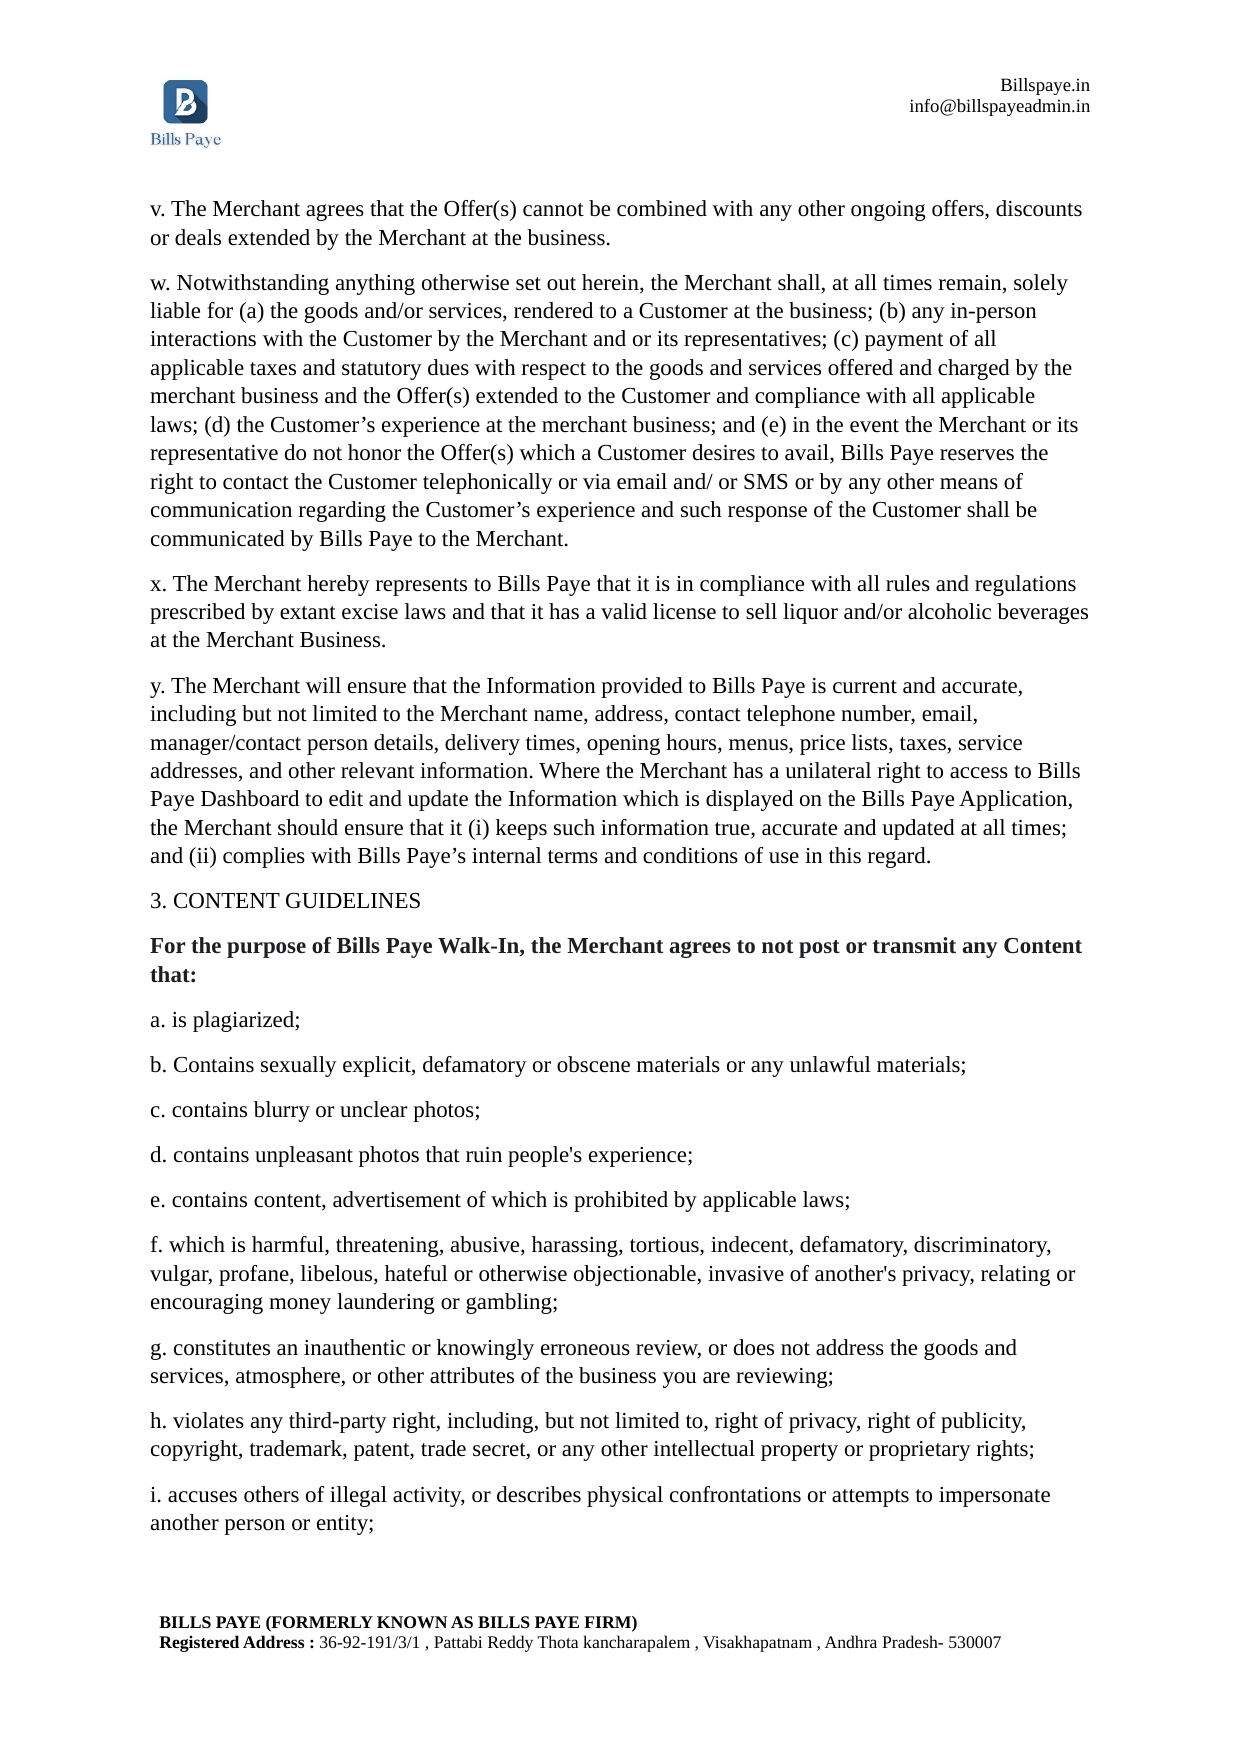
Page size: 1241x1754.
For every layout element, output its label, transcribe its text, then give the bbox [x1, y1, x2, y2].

text i. accuses others of illegal activity, or describes physical confrontations or attempts to impersonate another person or entity; [150, 1481, 1090, 1535]
text c. contains blurry or unclear photos; [150, 1096, 1090, 1123]
text For the purpose of Bills Paye Walk-In, the Merchant agrees to not post or transmit any Content that: [150, 932, 1090, 987]
text d. contains unpleasant photos that ruin people's experience; [150, 1141, 1090, 1168]
text v. The Merchant agrees that the Offer(s) cannot be combined with any other ongoing offers, discounts or deals extended by the Merchant at the business. [150, 195, 1090, 250]
text h. violates any third-party right, including, but not limited to, right of privacy, right of publicity, copyright, trademark, patent, trade secret, or any other intellectual property or proprietary rights; [150, 1407, 1090, 1462]
text y. The Merchant will ensure that the Information provided to Bills Paye is current and accurate, including but not limited to the Merchant name, address, contact telephone number, email, manager/contact person details, delivery times, opening hours, menus, price lists, taxes, service addresses, and other relevant information. Where the Merchant has a unilateral right to access to Bills Paye Dashboard to edit and update the Information which is displayed on the Bills Paye Application, the Merchant should ensure that it (i) keeps such information true, accurate and updated at all times; and (ii) complies with Bills Paye’s internal terms and conditions of use in this regard. [150, 672, 1090, 869]
text a. is plagiarized; [150, 1006, 1090, 1032]
text g. constitutes an inauthentic or knowingly erroneous review, or does not address the goods and services, atmosphere, or other attributes of the business you are reviewing; [150, 1333, 1090, 1388]
text w. Notwithstanding anything otherwise set out herein, the Merchant shall, at all times remain, solely liable for (a) the goods and/or services, rendered to a Customer at the business; (b) any in-person interactions with the Customer by the Merchant and or its representatives; (c) payment of all applicable taxes and statutory dues with respect to the goods and services offered and charged by the merchant business and the Offer(s) extended to the Customer and compliance with all applicable laws; (d) the Customer’s experience at the merchant business; and (e) in the event the Merchant or its representative do not honor the Offer(s) which a Customer desires to avail, Bills Paye reserves the right to contact the Customer telephonically or via email and/ or SMS or by any other means of communication regarding the Customer’s experience and such response of the Customer shall be communicated by Bills Paye to the Merchant. [150, 269, 1090, 551]
text e. contains content, advertisement of which is prohibited by applicable laws; [150, 1186, 1090, 1213]
text 3. CONTENT GUIDELINES [150, 887, 1090, 914]
picture [142, 71, 232, 157]
text b. Contains sexually explicit, defamatory or obscene materials or any unlawful materials; [150, 1051, 1090, 1077]
text f. which is harmful, threatening, abusive, harassing, tortious, indecent, defamatory, discriminatory, vulgar, profane, libelous, hateful or otherwise objectionable, invasive of another's privacy, relating or encouraging money laundering or gambling; [150, 1232, 1090, 1315]
text x. The Merchant hereby represents to Bills Paye that it is in compliance with all rules and regulations prescribed by extant excise laws and that it has a valid license to sell liquor and/or alcoholic beverages at the Merchant Business. [150, 570, 1090, 653]
